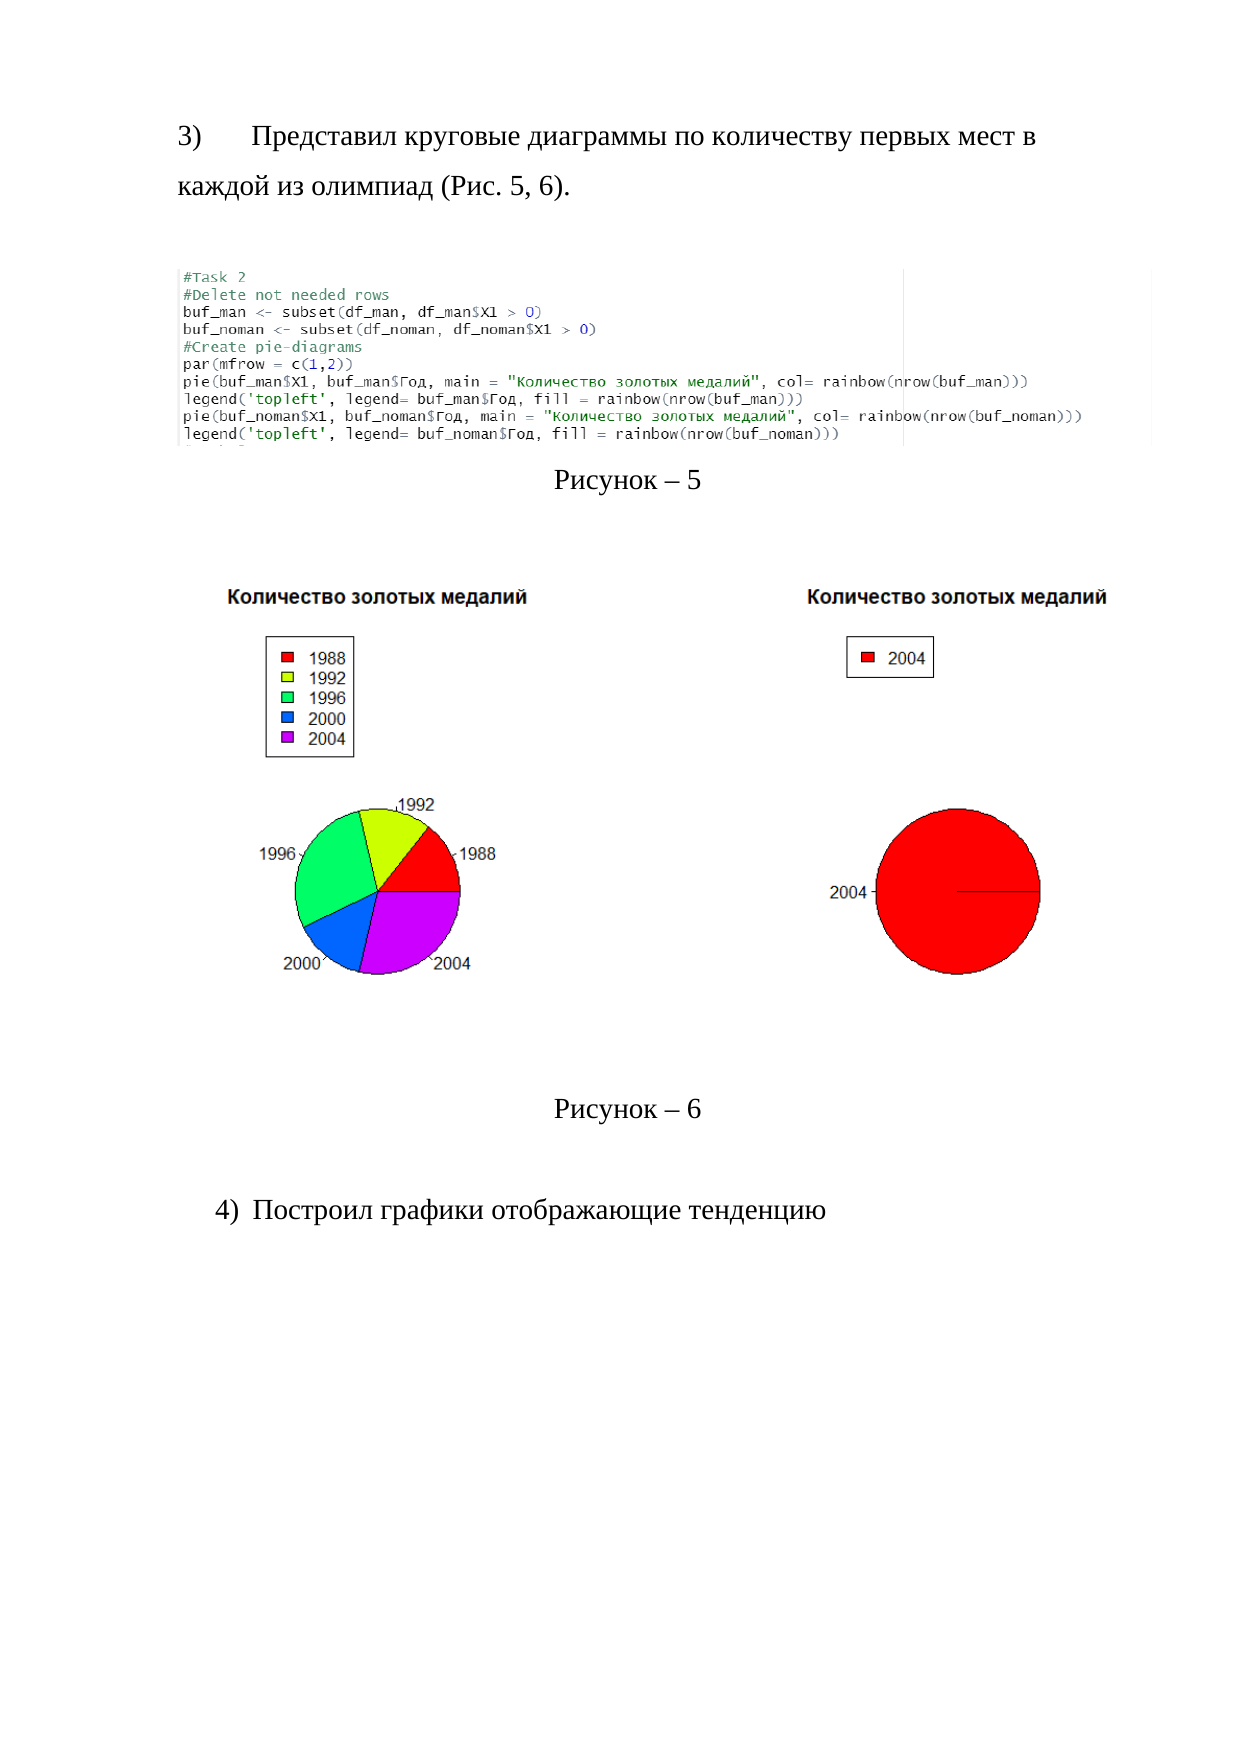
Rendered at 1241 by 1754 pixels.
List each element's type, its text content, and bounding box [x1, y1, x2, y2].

list Представил круговые диаграммы по количеству первых мест в каждой из олимпиад (Рис. 5, 6). [177, 118, 1078, 202]
picture [177, 269, 1152, 446]
list Построил графики отображающие тенденцию [215, 1192, 1078, 1226]
list Рисунок – 5 [177, 462, 1078, 496]
list Рисунок – 6 [177, 1092, 1078, 1125]
picture [177, 563, 1152, 1075]
